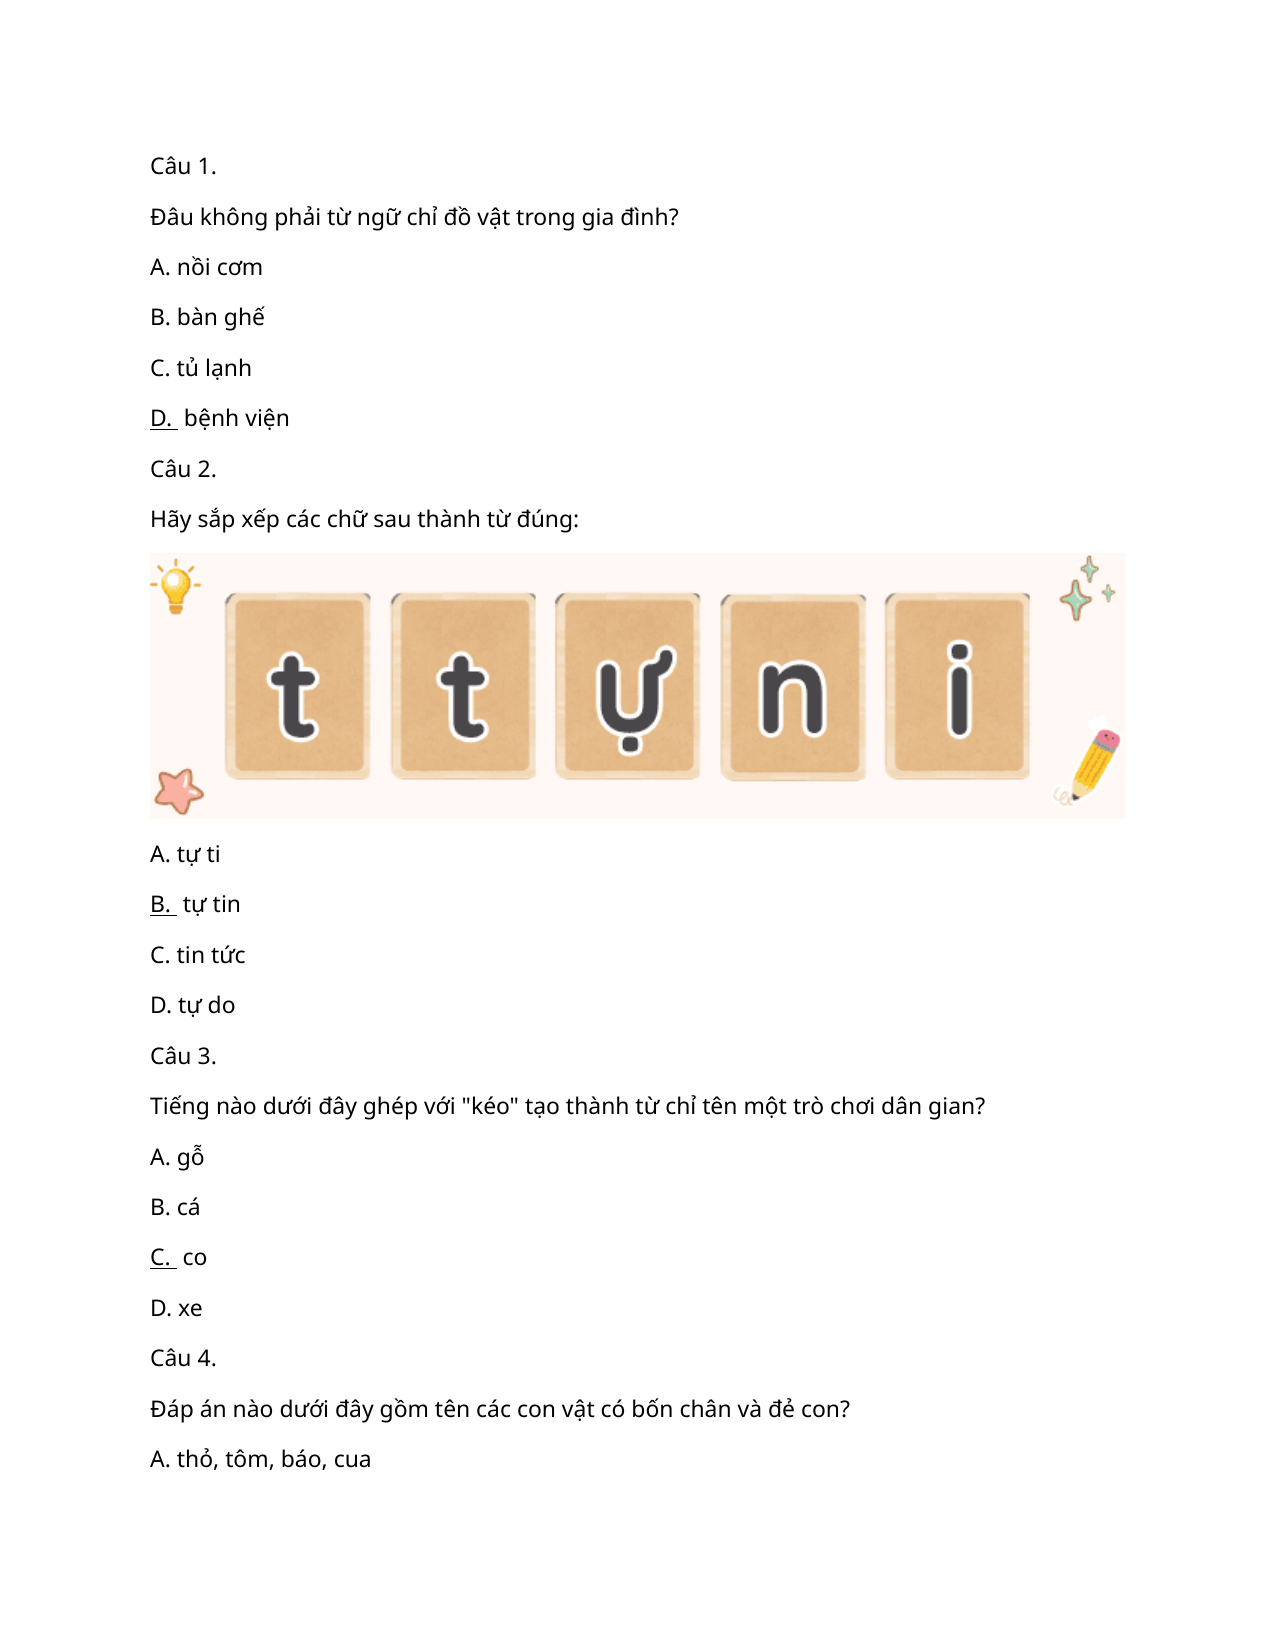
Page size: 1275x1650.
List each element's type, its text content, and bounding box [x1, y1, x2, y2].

text Câu 2. [150, 452, 1125, 484]
text A. thỏ, tôm, báo, cua [150, 1443, 1125, 1474]
text D. xe [150, 1292, 1125, 1323]
text Câu 4. [150, 1342, 1125, 1373]
text D. bệnh viện [150, 402, 1125, 433]
text Tiếng nào dưới đây ghép với "kéo" tạo thành từ chỉ tên một trò chơi dân gian? [150, 1090, 1125, 1121]
text A. gỗ [150, 1141, 1125, 1172]
text A. tự ti [150, 838, 1125, 869]
picture [150, 553, 1125, 819]
text B. cá [150, 1191, 1125, 1222]
text B. bàn ghế [150, 301, 1125, 332]
text C. tin tức [150, 939, 1125, 970]
text D. tự do [150, 989, 1125, 1021]
text A. nồi cơm [150, 251, 1125, 282]
text Đâu không phải từ ngữ chỉ đồ vật trong gia đình? [150, 200, 1125, 232]
text C. tủ lạnh [150, 352, 1125, 383]
text Hãy sắp xếp các chữ sau thành từ đúng: [150, 503, 1125, 534]
text Câu 3. [150, 1040, 1125, 1071]
text B. tự tin [150, 888, 1125, 920]
text Đáp án nào dưới đây gồm tên các con vật có bốn chân và đẻ con? [150, 1393, 1125, 1424]
text C. co [150, 1241, 1125, 1273]
text Câu 1. [150, 150, 1125, 181]
